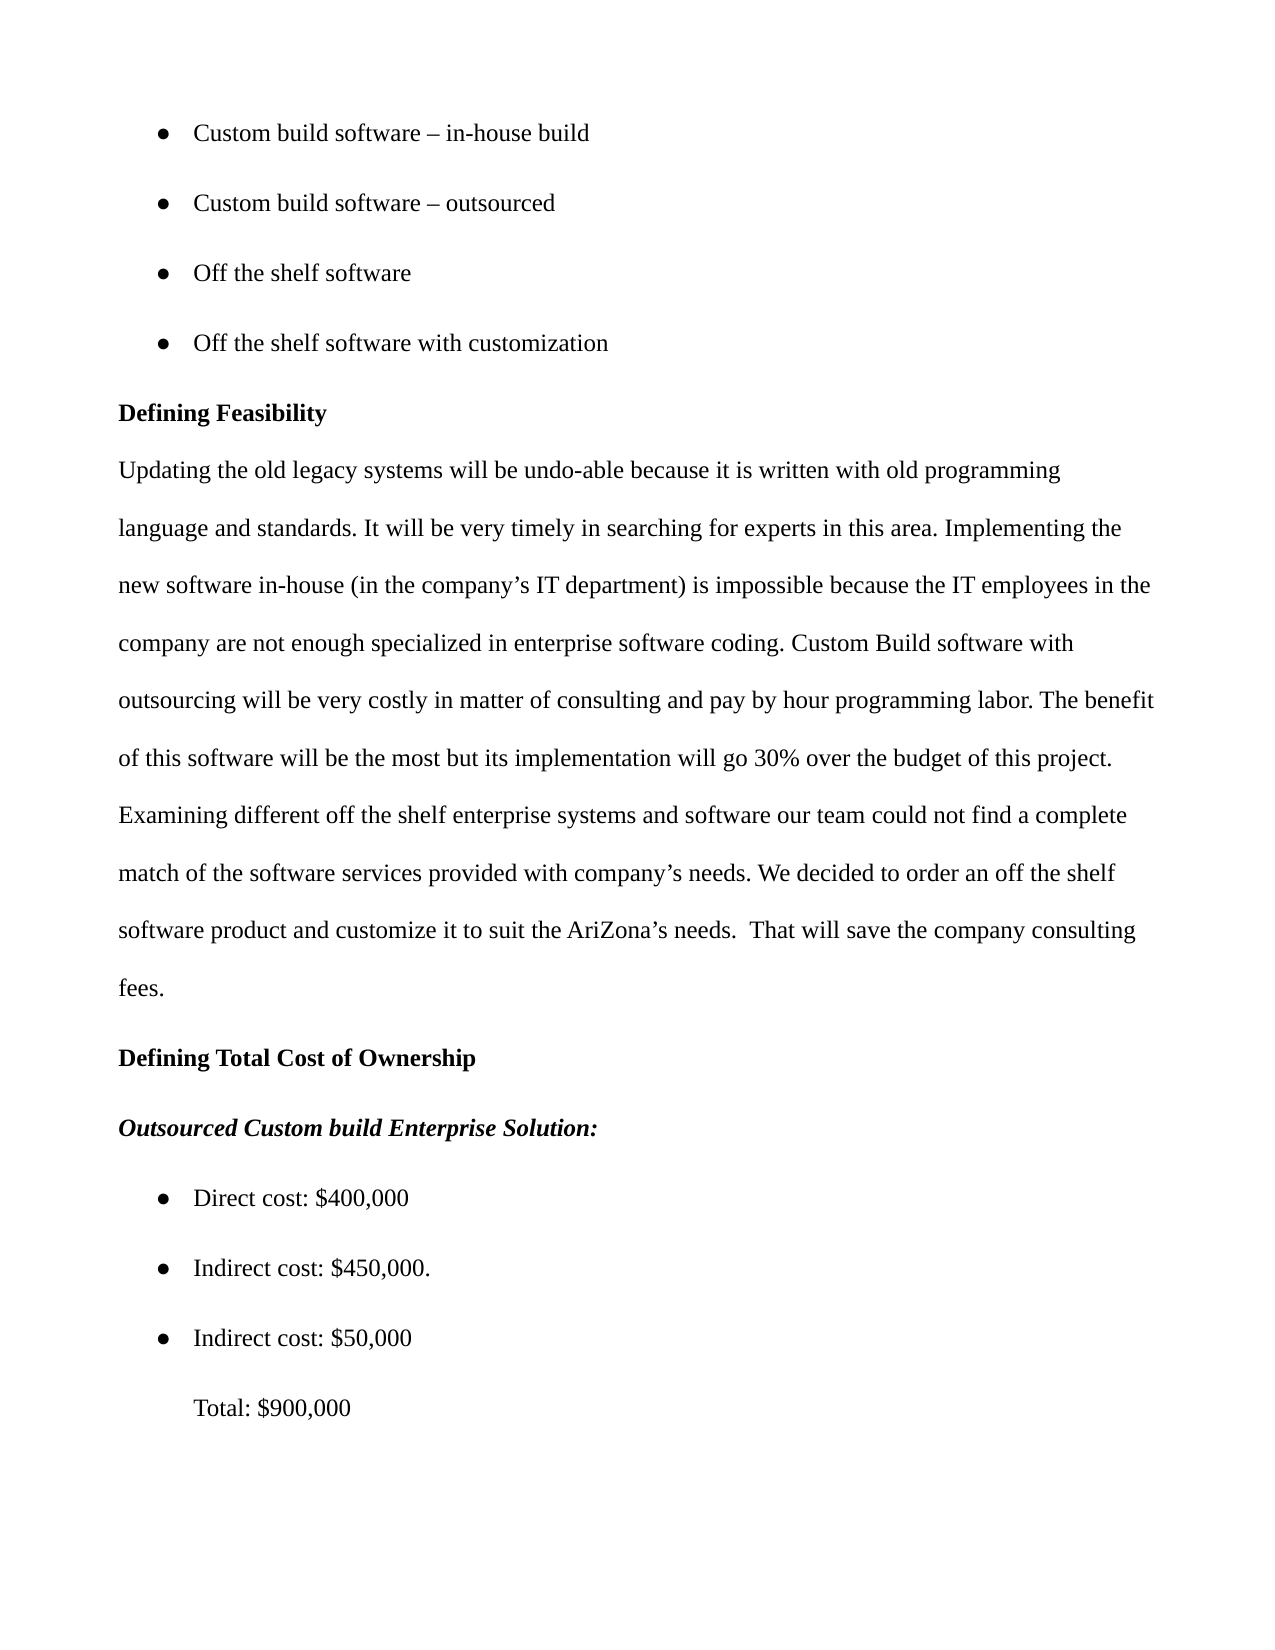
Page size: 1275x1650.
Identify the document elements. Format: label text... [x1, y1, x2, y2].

list Indirect cost: $50,000 [156, 1323, 1157, 1352]
list Indirect cost: $450,000. [156, 1253, 1157, 1282]
text Updating the old legacy systems will be undo-able because it is written with old programming language and standards. It will be very timely in searching for experts in this area. Implementing the new software in-house (in the company’s IT department) is impossible because the IT employees in the company are not enough specialized in enterprise software coding. Custom Build software with outsourcing will be very costly in matter of consulting and pay by hour programming labor. The benefit of this software will be the most but its implementation will go 30% over the budget of this project. Examining different off the shelf enterprise systems and software our team could not find a complete match of the software services provided with company’s needs. We decided to order an off the shelf software product and customize it to suit the AriZona’s needs. That will save the company consulting fees. [118, 456, 1157, 1002]
list Off the shelf software with customization [156, 328, 1157, 357]
list Custom build software – outsourced [156, 188, 1157, 217]
text Total: $900,000 [193, 1393, 1157, 1422]
text Outsourced Custom build Enterprise Solution: [118, 1113, 1157, 1142]
list Direct cost: $400,000 [156, 1183, 1157, 1212]
list Off the shelf software [156, 258, 1157, 287]
text Defining Feasibility [118, 398, 1157, 427]
list Custom build software – in-house build [156, 118, 1157, 147]
text Defining Total Cost of Ownership [118, 1043, 1157, 1072]
